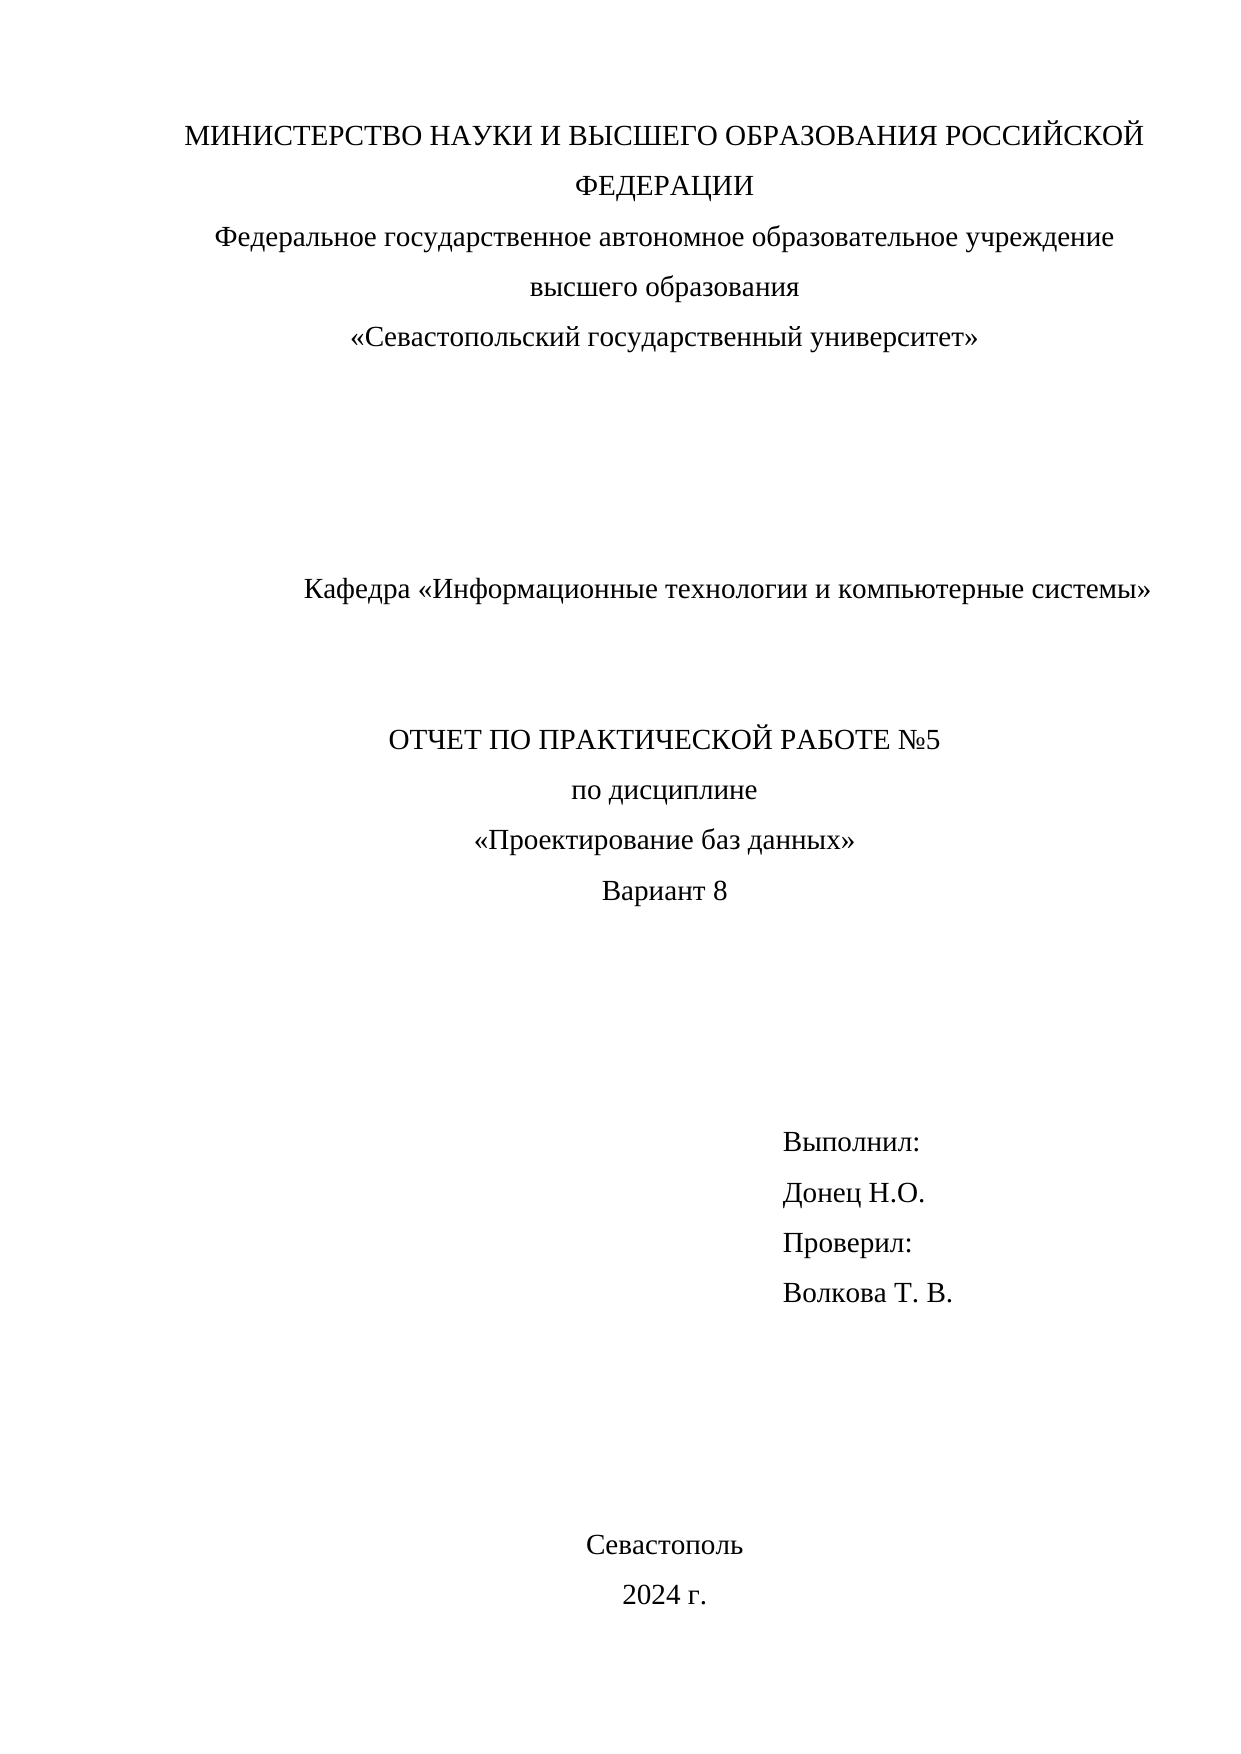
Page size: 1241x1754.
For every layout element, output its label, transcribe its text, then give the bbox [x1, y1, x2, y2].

list Проверил: [288, 1225, 1152, 1258]
list Донец Н.О. [288, 1175, 1152, 1208]
list Кафедра «Информационные технологии и компьютерные системы» [177, 571, 1152, 604]
list Волкова Т. В. [288, 1275, 1152, 1309]
list «Проектирование баз данных» [177, 822, 1152, 856]
list Вариант 8 [177, 873, 1152, 906]
list Федеральное государственное автономное образовательное учреждение высшего образования [177, 219, 1152, 303]
list 2024 г. [177, 1577, 1152, 1611]
list «Севастопольский государственный университет» [177, 319, 1152, 353]
list Севастополь [177, 1527, 1152, 1560]
list по дисциплине [177, 772, 1152, 806]
list МИНИСТЕРСТВО НАУКИ И ВЫСШЕГО ОБРАЗОВАНИЯ РОССИЙСКОЙ ФЕДЕРАЦИИ [177, 118, 1152, 202]
list Выполнил: [288, 1124, 1152, 1158]
list ОТЧЕТ ПО ПРАКТИЧЕСКОЙ РАБОТЕ №5 [177, 722, 1152, 755]
